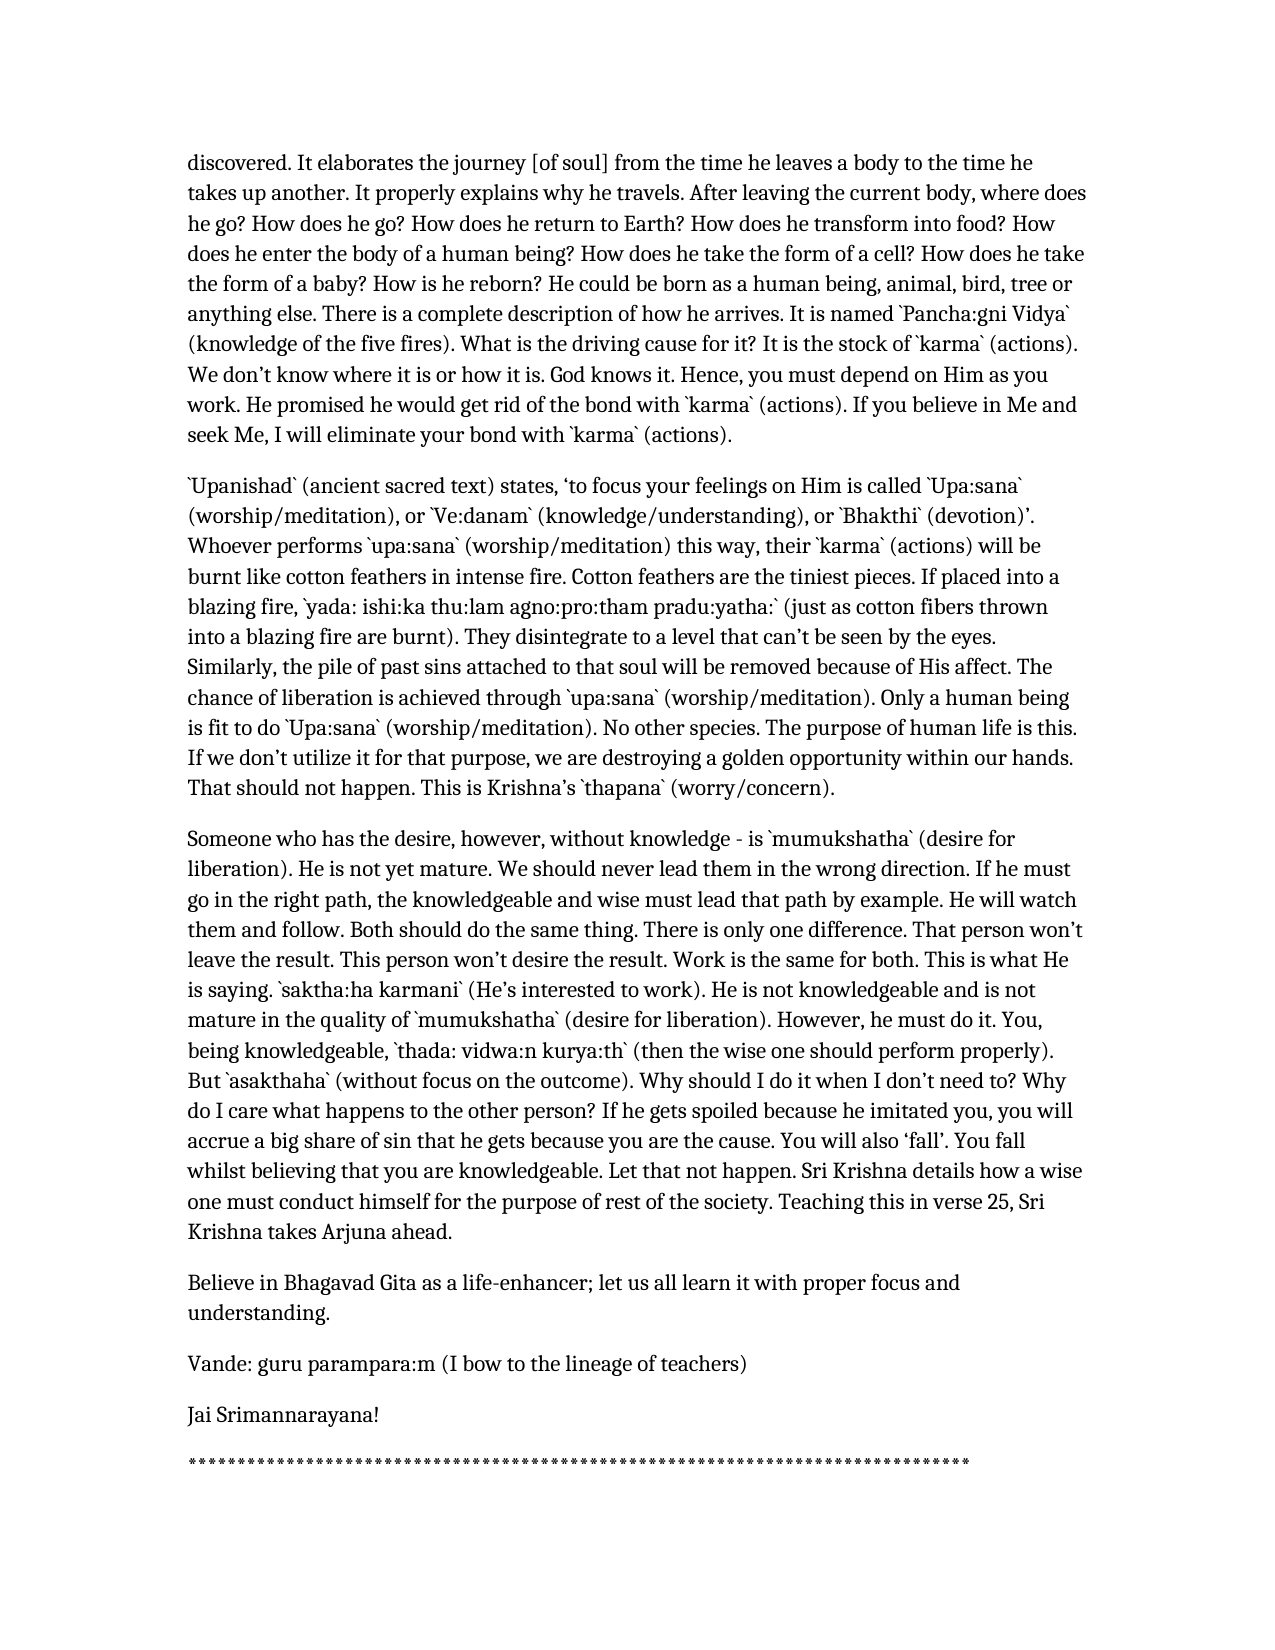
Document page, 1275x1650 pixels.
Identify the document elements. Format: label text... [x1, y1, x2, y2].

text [187, 150, 1087, 448]
text Vande: guru parampara:m (I bow to the lineage of teachers) [187, 1351, 1087, 1377]
text Someone who has the desire, however, without knowledge - is `mumukshatha` (desire for liberation). He is not yet mature. We should never lead them in the wrong direction. If he must go in the right path, the knowledgeable and wise must lead that path by example. He will watch them and follow. Both should do the same thing. There is only one difference. That person won’t leave the result. This person won’t desire the result. Work is the same for both. This is what He is saying. `saktha:ha karmani` (He’s interested to work). He is not knowledgeable and is not mature in the quality of `mumukshatha` (desire for liberation). However, he must do it. You, being knowledgeable, `thada: vidwa:n kurya:th` (then the wise one should perform properly). But `asakthaha` (without focus on the outcome). Why should I do it when I don’t need to? Why do I care what happens to the other person? If he gets spoiled because he imitated you, you will accrue a big share of sin that he gets because you are the cause. You will also ‘fall’. You fall whilst believing that you are knowledgeable. Let that not happen. Sri Krishna details how a wise one must conduct himself for the purpose of rest of the society. Teaching this in verse 25, Sri Krishna takes Arjuna ahead. [187, 826, 1087, 1245]
text Jai Srimannarayana! [187, 1402, 1087, 1428]
text Believe in Bhagavad Gita as a life-enhancer; let us all learn it with proper focus and understanding. [187, 1270, 1087, 1326]
text ******************************************************************************** [187, 1453, 1087, 1479]
text `Upanishad` (ancient sacred text) states, ‘to focus your feelings on Him is called `Upa:sana` (worship/meditation), or `Ve:danam` (knowledge/understanding), or `Bhakthi` (devotion)’. Whoever performs `upa:sana` (worship/meditation) this way, their `karma` (actions) will be burnt like cotton feathers in intense fire. Cotton feathers are the tiniest pieces. If placed into a blazing fire, `yada: ishi:ka thu:lam agno:pro:tham pradu:yatha:` (just as cotton fibers thrown into a blazing fire are burnt). They disintegrate to a level that can’t be seen by the eyes. Similarly, the pile of past sins attached to that soul will be removed because of His affect. The chance of liberation is achieved through `upa:sana` (worship/meditation). Only a human being is fit to do `Upa:sana` (worship/meditation). No other species. The purpose of human life is this. If we don’t utilize it for that purpose, we are destroying a golden opportunity within our hands. That should not happen. This is Krishna’s `thapana` (worry/concern). [187, 473, 1087, 801]
